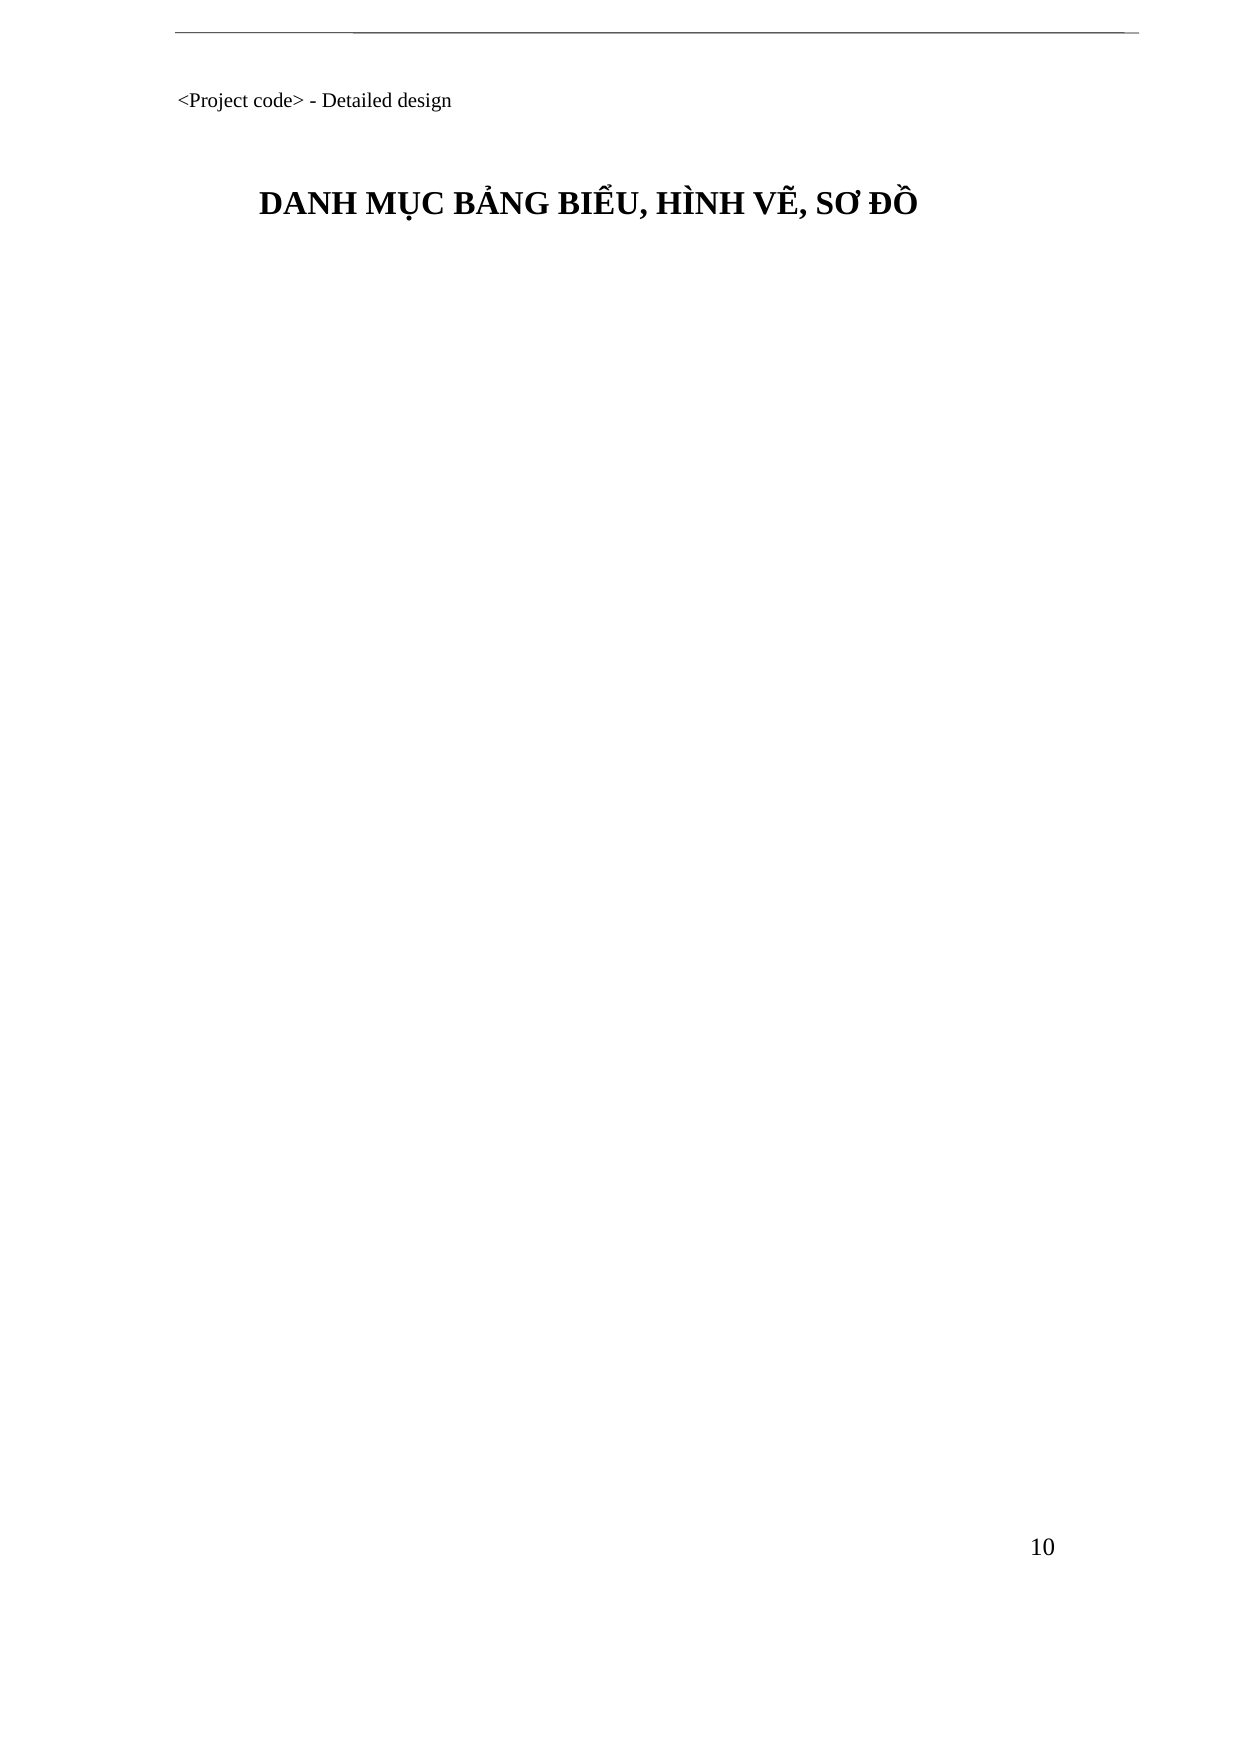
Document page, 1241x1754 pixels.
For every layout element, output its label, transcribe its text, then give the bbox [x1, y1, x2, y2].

subtitle DANH MỤC BẢNG BIỂU, HÌNH VẼ, SƠ ĐỒ [123, 183, 1055, 222]
